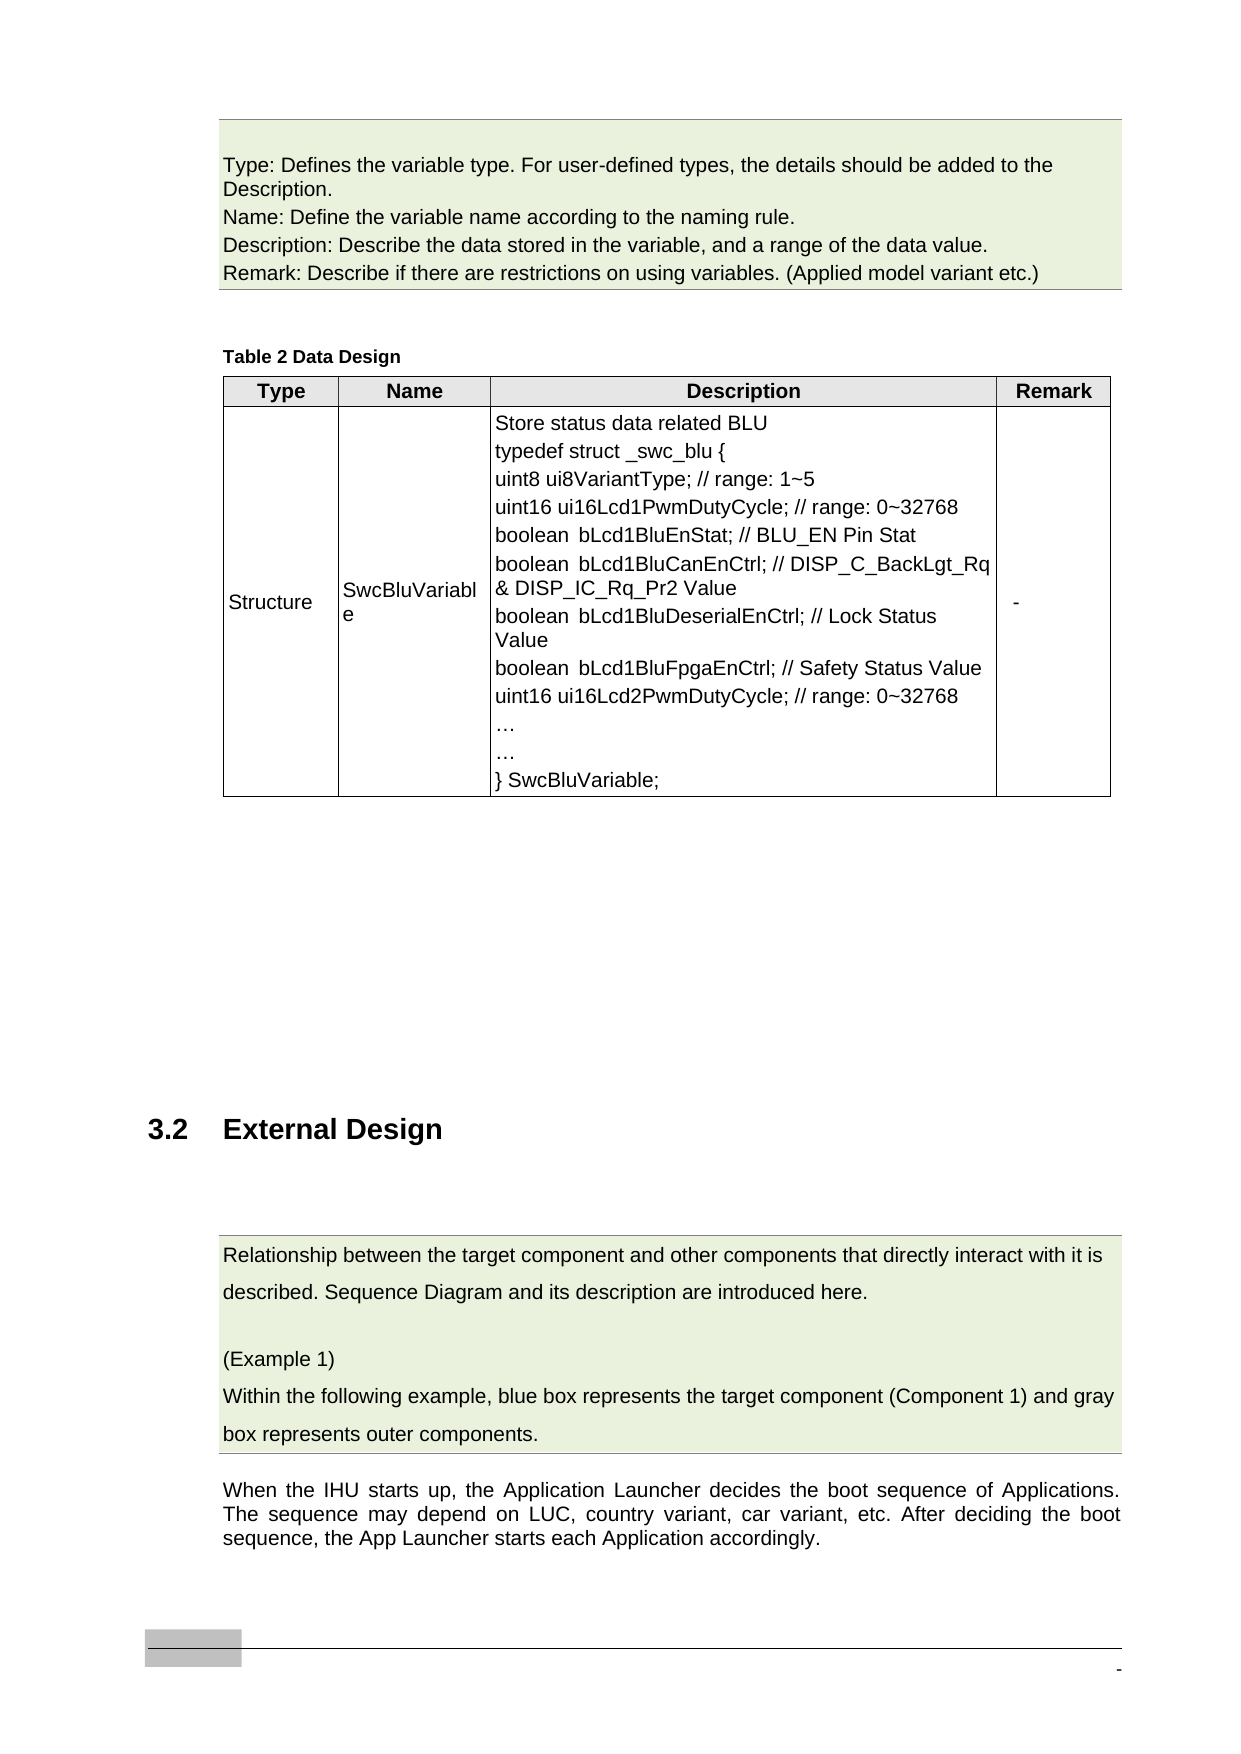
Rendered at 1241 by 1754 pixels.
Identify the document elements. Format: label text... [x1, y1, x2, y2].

table_header Remark [997, 377, 1110, 406]
table_header Relationship between the target component and other components that directly interact with it is described. Sequence Diagram and its description are introduced here. (Example 1) Within the following example, blue box represents the target component (Component 1) and gray box represents outer components. [219, 1236, 1122, 1452]
table_cell SwcBluVariable [339, 407, 490, 796]
text Table 2 Data Design [223, 338, 1122, 376]
table_header Description [491, 377, 996, 406]
table_cell Store status data related BLU typedef struct _swc_blu { uint8 ui8VariantType; // range: 1~5 uint16 ui16Lcd1PwmDutyCycle; // range: 0~32768 boolean bLcd1BluEnStat; // BLU_EN Pin Stat boolean bLcd1BluCanEnCtrl; // DISP_C_BackLgt_Rq & DISP_IC_Rq_Pr2 Value boolean bLcd1BluDeserialEnCtrl; // Lock Status Value boolean bLcd1BluFpgaEnCtrl; // Safety Status Value uint16 ui16Lcd2PwmDutyCycle; // range: 0~32768 … … } SwcBluVariable; [491, 407, 996, 796]
table_cell [997, 407, 1110, 796]
table_header Type [224, 377, 338, 406]
text When the IHU starts up, the Application Launcher decides the boot sequence of Applications. The sequence may depend on LUC, country variant, car variant, etc. After deciding the boot sequence, the App Launcher starts each Application accordingly. [223, 1477, 1122, 1549]
table_cell Structure [224, 407, 338, 796]
subtitle External Design [148, 1110, 1122, 1222]
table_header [219, 120, 1122, 289]
table_header Name [339, 377, 490, 406]
